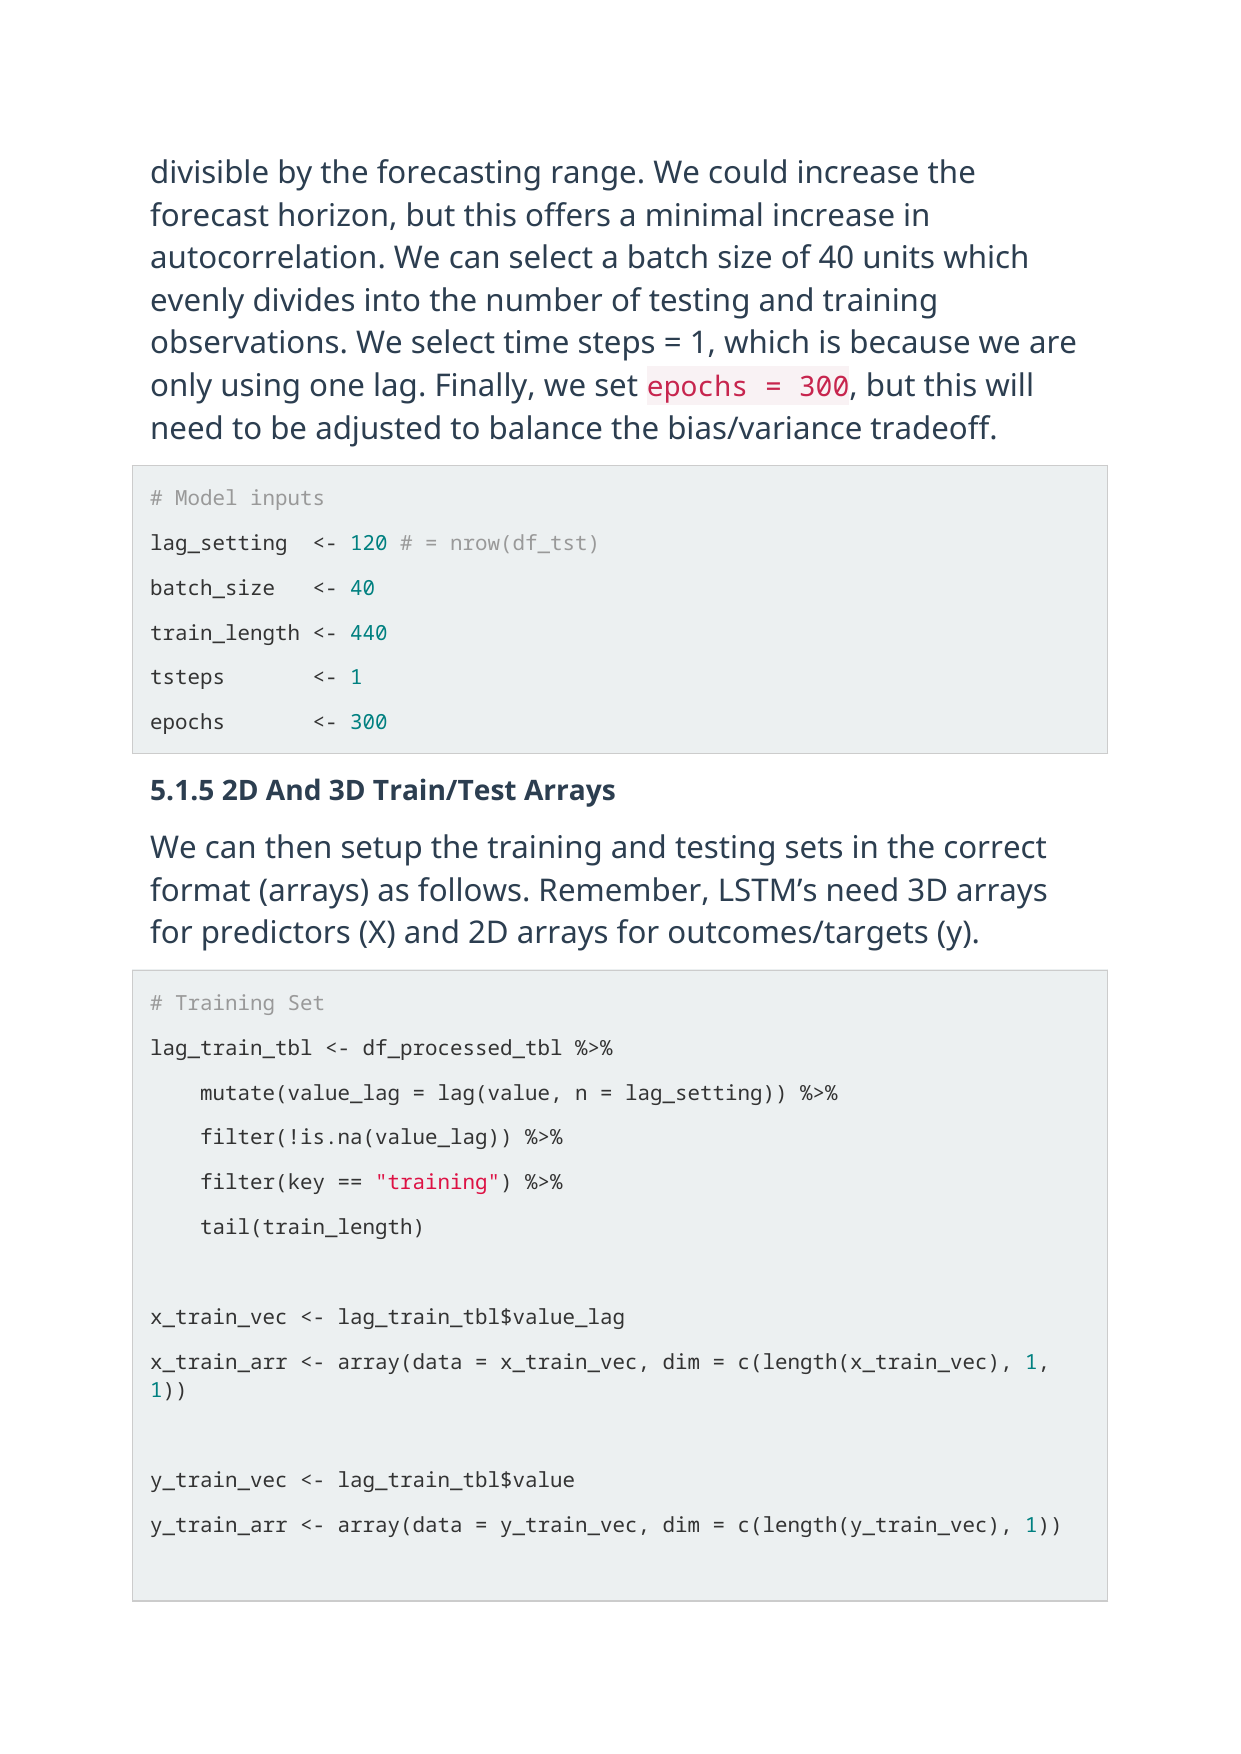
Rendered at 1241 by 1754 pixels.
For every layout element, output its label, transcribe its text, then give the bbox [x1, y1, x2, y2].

text y_train_arr <- array(data = y_train_vec, dim = c(length(y_train_vec), 1)) [133, 1492, 1107, 1537]
text filter(key == "training") %>% [133, 1149, 1107, 1194]
text x_train_vec <- lag_train_tbl$value_lag [133, 1284, 1107, 1329]
text filter(!is.na(value_lag)) %>% [133, 1104, 1107, 1149]
text y_train_vec <- lag_train_tbl$value [133, 1447, 1107, 1492]
text tail(train_length) [133, 1194, 1107, 1239]
text # Model inputs [133, 466, 1107, 509]
text We can then setup the training and testing sets in the correct format (arrays) as follows. Remember, LSTM’s need 3D arrays for predictors (X) and 2D arrays for outcomes/targets (y). [150, 825, 1090, 953]
text epochs <- 300 [133, 689, 1107, 753]
text x_train_arr <- array(data = x_train_vec, dim = c(length(x_train_vec), 1, 1)) [133, 1329, 1107, 1402]
text tsteps <- 1 [133, 644, 1107, 689]
text lag_setting <- 120 # = nrow(df_tst) [133, 509, 1107, 554]
text batch_size <- 40 [133, 554, 1107, 599]
subtitle 5.1.5 2D And 3D Train/Test Arrays [150, 771, 1090, 809]
text mutate(value_lag = lag(value, n = lag_setting)) %>% [133, 1059, 1107, 1104]
text lag_train_tbl <- df_processed_tbl %>% [133, 1014, 1107, 1059]
text train_length <- 440 [133, 599, 1107, 644]
text # Training Set [133, 971, 1107, 1014]
